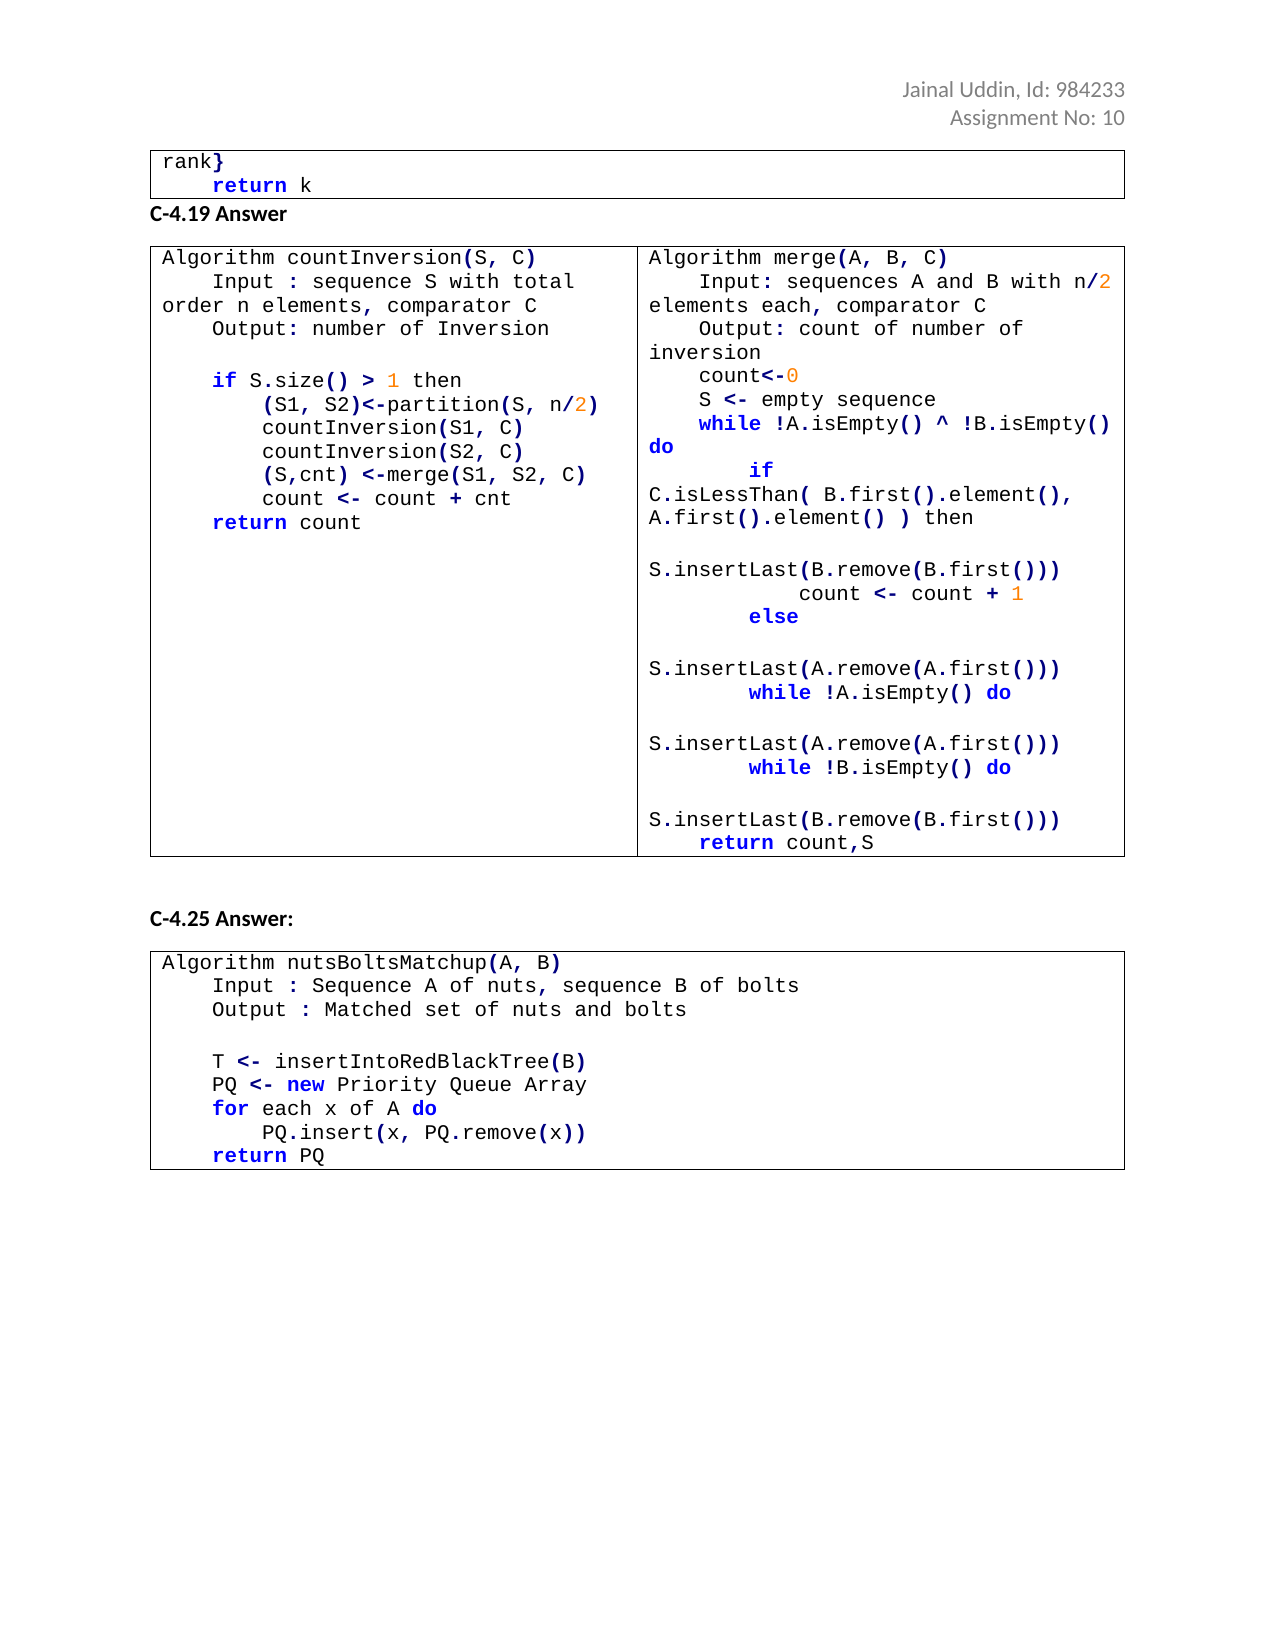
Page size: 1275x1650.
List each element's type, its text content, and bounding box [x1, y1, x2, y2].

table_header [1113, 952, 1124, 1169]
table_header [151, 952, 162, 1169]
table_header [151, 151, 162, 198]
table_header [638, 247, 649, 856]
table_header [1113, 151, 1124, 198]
text C-4.19 Answer [150, 199, 1125, 227]
text C-4.25 Answer: [150, 904, 1125, 932]
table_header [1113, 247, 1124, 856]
table_header Algorithm countInversion(S, C) Input : sequence S with total order n elements, comparator C Output: number of Inversion if S.size() > 1 then (S1, S2)<-partition(S, n/2) countInversion(S1, C) countInversion(S2, C) (S,cnt) <-merge(S1, S2, C) count <- count + cnt return count [151, 247, 637, 856]
